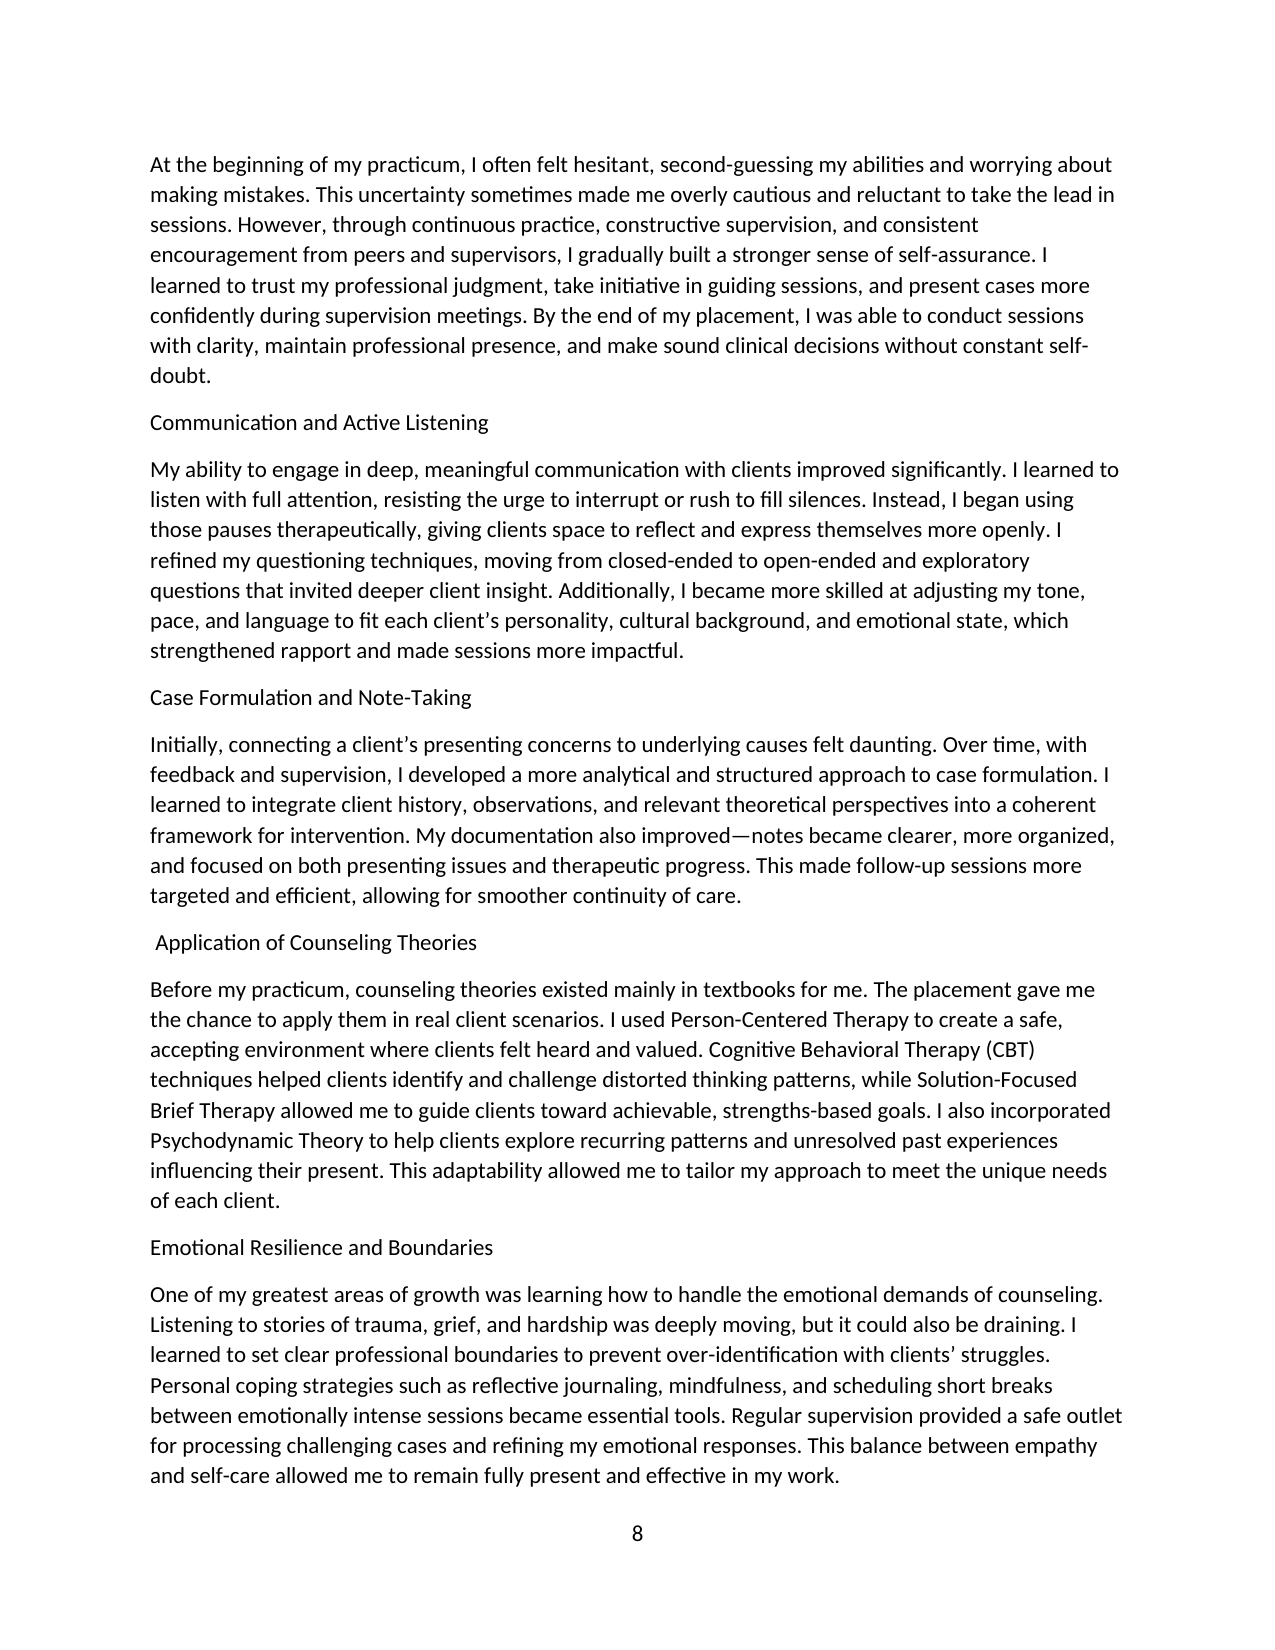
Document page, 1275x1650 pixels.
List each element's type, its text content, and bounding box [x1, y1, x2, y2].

text My ability to engage in deep, meaningful communication with clients improved significantly. I learned to listen with full attention, resisting the urge to interrupt or rush to fill silences. Instead, I began using those pauses therapeutically, giving clients space to reflect and express themselves more openly. I refined my questioning techniques, moving from closed-ended to open-ended and exploratory questions that invited deeper client insight. Additionally, I became more skilled at adjusting my tone, pace, and language to fit each client’s personality, cultural background, and emotional state, which strengthened rapport and made sessions more impactful. [150, 455, 1125, 664]
text Application of Counseling Theories [150, 928, 1125, 956]
text One of my greatest areas of growth was learning how to handle the emotional demands of counseling. Listening to stories of trauma, grief, and hardship was deeply moving, but it could also be draining. I learned to set clear professional boundaries to prevent over-identification with clients’ struggles. Personal coping strategies such as reflective journaling, mindfulness, and scheduling short breaks between emotionally intense sessions became essential tools. Regular supervision provided a safe outlet for processing challenging cases and refining my emotional responses. This balance between empathy and self-care allowed me to remain fully present and effective in my work. [150, 1280, 1125, 1489]
text At the beginning of my practicum, I often felt hesitant, second-guessing my abilities and worrying about making mistakes. This uncertainty sometimes made me overly cautious and reluctant to take the lead in sessions. However, through continuous practice, constructive supervision, and consistent encouragement from peers and supervisors, I gradually built a stronger sense of self-assurance. I learned to trust my professional judgment, take initiative in guiding sessions, and present cases more confidently during supervision meetings. By the end of my placement, I was able to conduct sessions with clarity, maintain professional presence, and make sound clinical decisions without constant self-doubt. [150, 150, 1125, 389]
text Emotional Resilience and Boundaries [150, 1233, 1125, 1261]
text Initially, connecting a client’s presenting concerns to underlying causes felt daunting. Over time, with feedback and supervision, I developed a more analytical and structured approach to case formulation. I learned to integrate client history, observations, and relevant theoretical perspectives into a coherent framework for intervention. My documentation also improved—notes became clearer, more organized, and focused on both presenting issues and therapeutic progress. This made follow-up sessions more targeted and efficient, allowing for smoother continuity of care. [150, 730, 1125, 909]
text Communication and Active Listening [150, 408, 1125, 436]
text Case Formulation and Note-Taking [150, 683, 1125, 711]
text Before my practicum, counseling theories existed mainly in textbooks for me. The placement gave me the chance to apply them in real client scenarios. I used Person-Centered Therapy to create a safe, accepting environment where clients felt heard and valued. Cognitive Behavioral Therapy (CBT) techniques helped clients identify and challenge distorted thinking patterns, while Solution-Focused Brief Therapy allowed me to guide clients toward achievable, strengths-based goals. I also incorporated Psychodynamic Theory to help clients explore recurring patterns and unresolved past experiences influencing their present. This adaptability allowed me to tailor my approach to meet the unique needs of each client. [150, 975, 1125, 1214]
